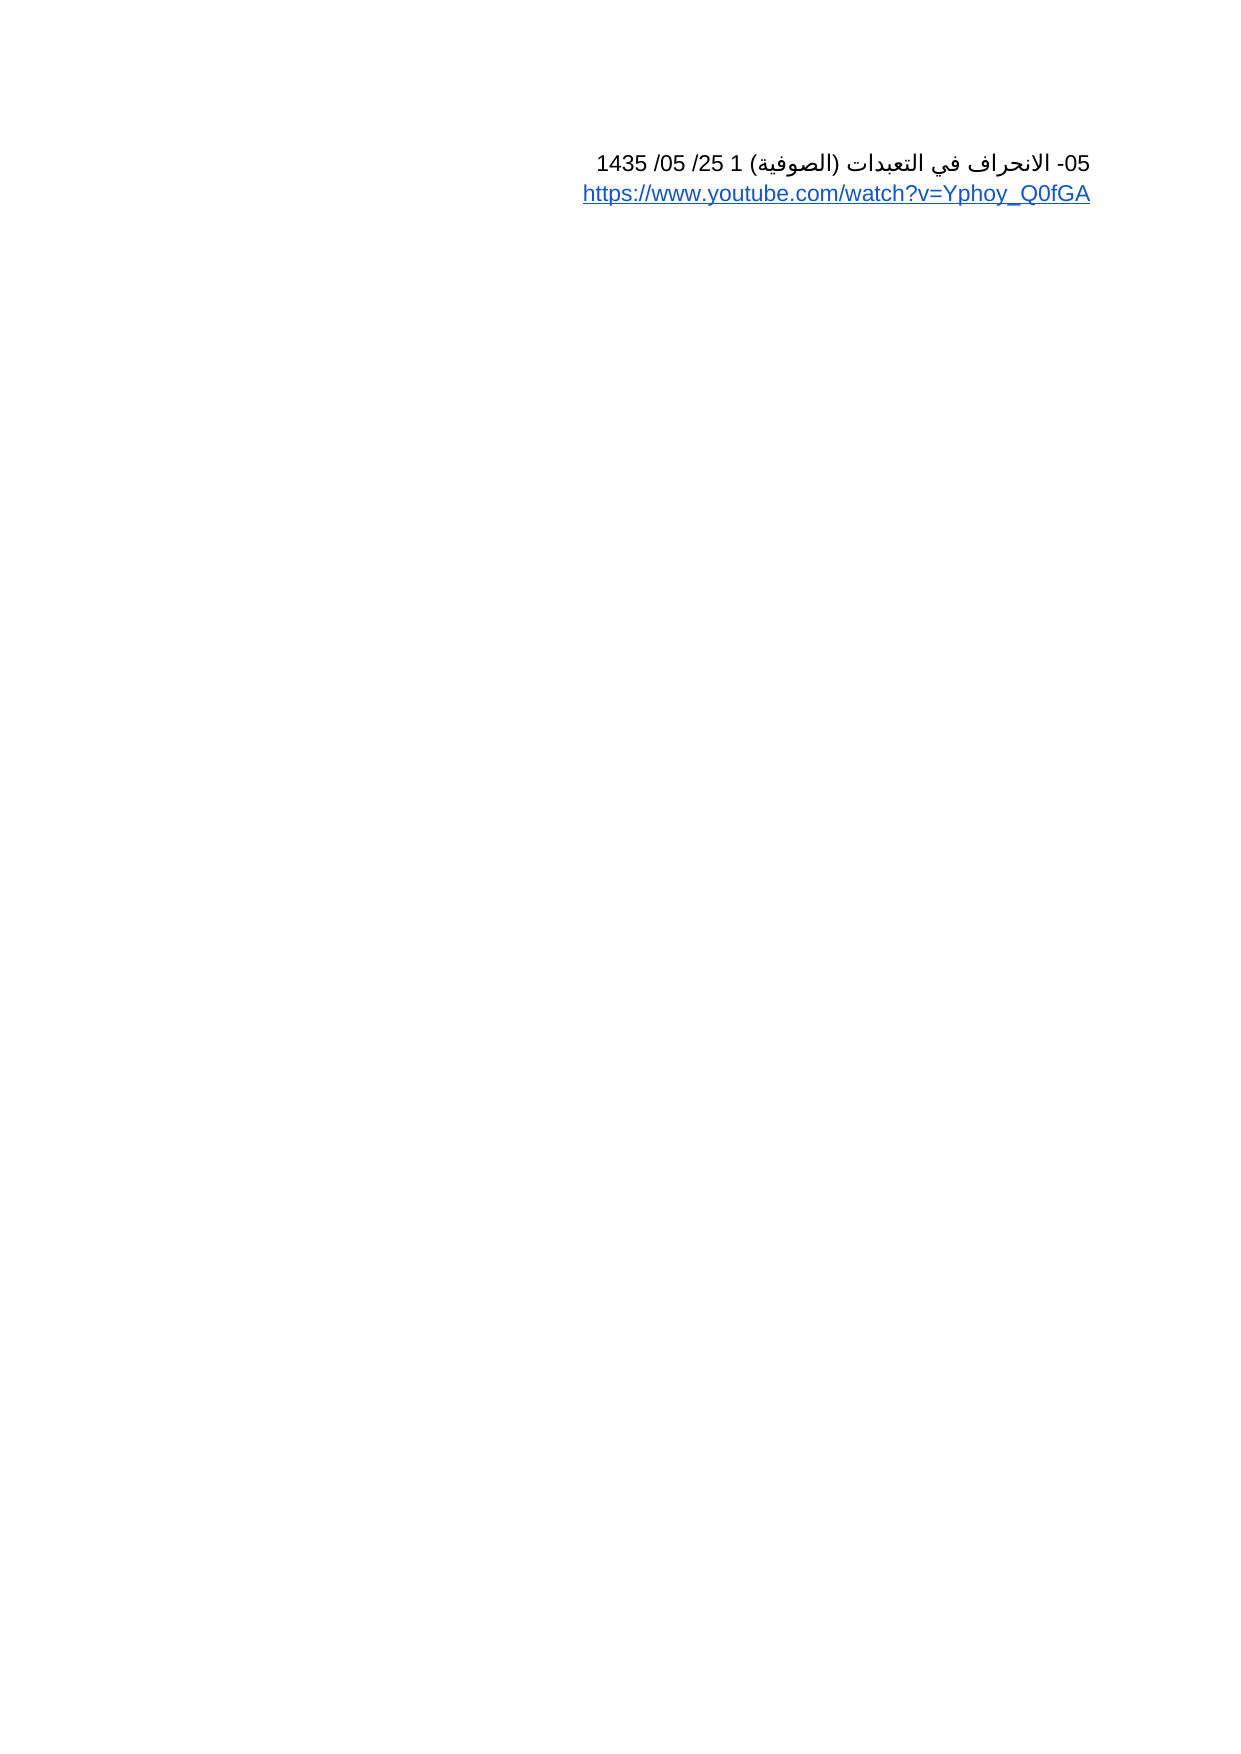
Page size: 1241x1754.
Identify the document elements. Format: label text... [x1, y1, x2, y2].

text https://www.youtube.com/watch?v=Yphoy_Q0fGA [150, 180, 1090, 207]
text 05- الانحراف في التعبدات (الصوفية) 1 25/ 05/ 1435 [150, 150, 1090, 176]
